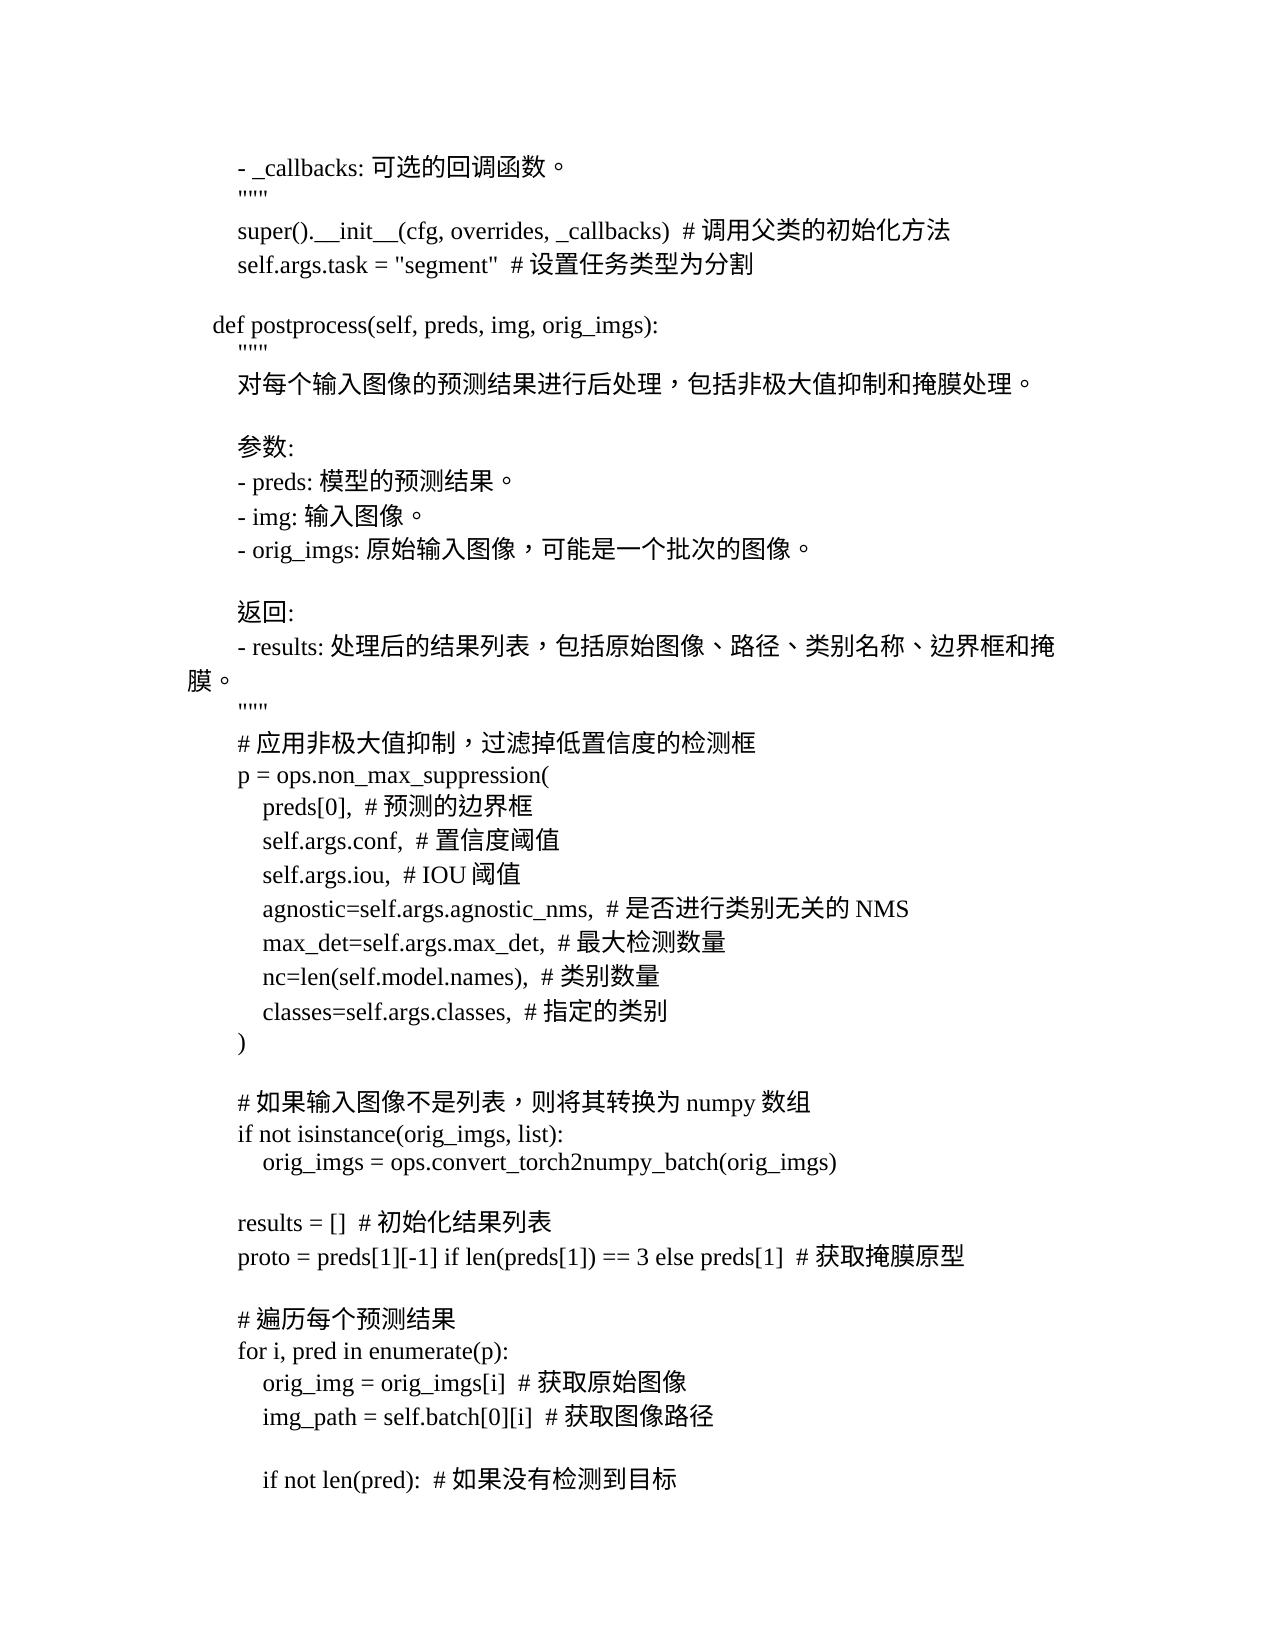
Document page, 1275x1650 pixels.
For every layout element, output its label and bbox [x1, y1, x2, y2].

text [187, 150, 1087, 1496]
